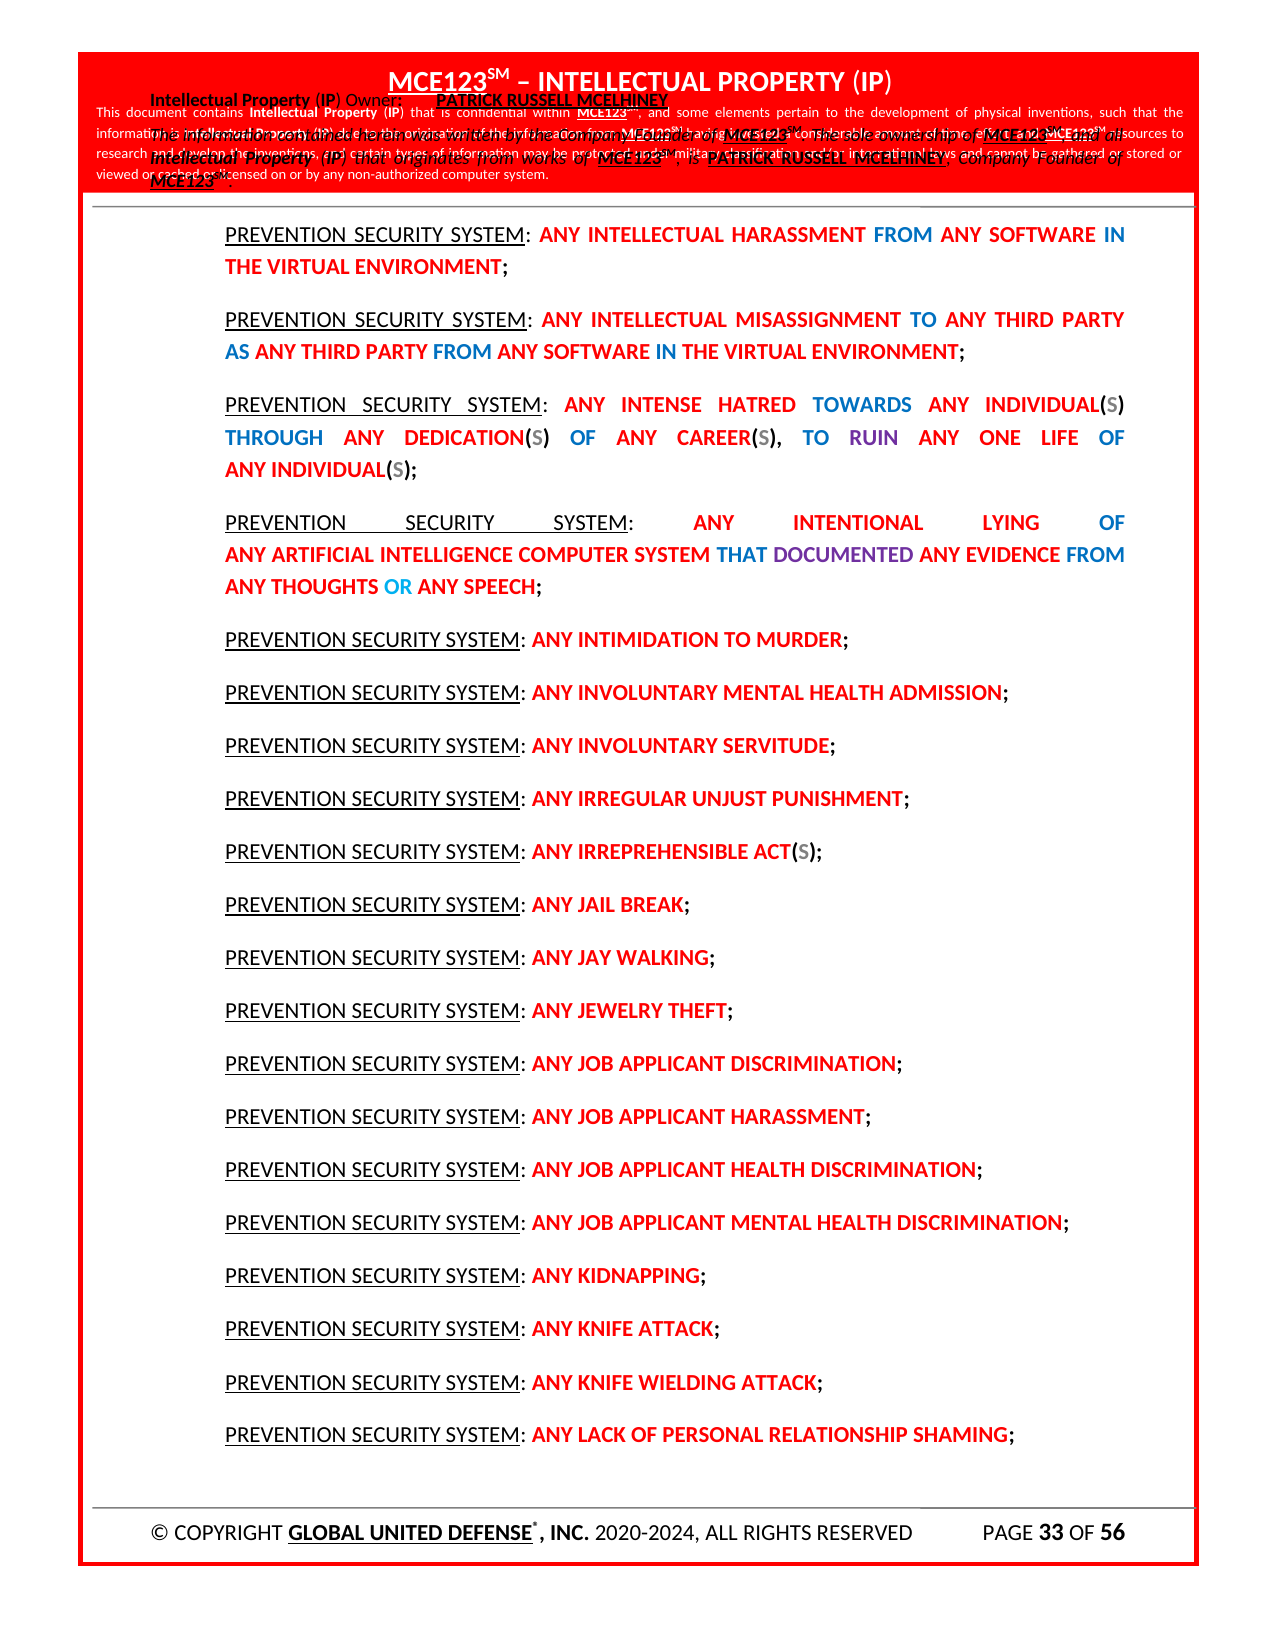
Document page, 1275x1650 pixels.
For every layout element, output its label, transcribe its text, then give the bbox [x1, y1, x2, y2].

text PREVENTION SECURITY SYSTEM: ANY KIDNAPPING; [225, 1262, 1125, 1289]
text PREVENTION SECURITY SYSTEM: ANY IRREGULAR UNJUST PUNISHMENT; [225, 784, 1125, 812]
text PREVENTION SECURITY SYSTEM: ANY KNIFE WIELDING ATTACK; [225, 1368, 1125, 1396]
text PREVENTION SECURITY SYSTEM: ANY JOB APPLICANT DISCRIMINATION; [225, 1049, 1125, 1077]
text PREVENTION SECURITY SYSTEM: ANY IRREPREHENSIBLE ACT(S); [225, 837, 1125, 865]
text PREVENTION SECURITY SYSTEM: ANY JOB APPLICANT MENTAL HEALTH DISCRIMINATION; [225, 1208, 1125, 1237]
text PREVENTION SECURITY SYSTEM: ANY JOB APPLICANT HARASSMENT; [225, 1102, 1125, 1131]
text PREVENTION SECURITY SYSTEM: ANY INVOLUNTARY SERVITUDE; [225, 731, 1125, 759]
text PREVENTION SECURITY SYSTEM: ANY JAY WALKING; [225, 943, 1125, 971]
text PREVENTION SECURITY SYSTEM: ANY LACK OF PERSONAL RELATIONSHIP SHAMING; [225, 1421, 1125, 1449]
text PREVENTION SECURITY SYSTEM: ANY JOB APPLICANT HEALTH DISCRIMINATION; [225, 1156, 1125, 1183]
text PREVENTION SECURITY SYSTEM: ANY INTELLECTUAL HARASSMENT FROM ANY SOFTWARE IN THE VIRTUAL ENVIRONMENT; [225, 220, 1125, 280]
text PREVENTION SECURITY SYSTEM: ANY INTENTIONAL LYING OF ANY ARTIFICIAL INTELLIGENCE COMPUTER SYSTEM THAT DOCUMENTED ANY EVIDENCE FROM ANY THOUGHTS OR ANY SPEECH; [225, 508, 1125, 600]
text PREVENTION SECURITY SYSTEM: ANY INTENSE HATRED TOWARDS ANY INDIVIDUAL(S) THROUGH ANY DEDICATION(S) OF ANY CAREER(S), TO RUIN ANY ONE LIFE OF ANY INDIVIDUAL(S); [225, 391, 1125, 483]
text PREVENTION SECURITY SYSTEM: ANY INVOLUNTARY MENTAL HEALTH ADMISSION; [225, 678, 1125, 706]
text PREVENTION SECURITY SYSTEM: ANY JEWELRY THEFT; [225, 996, 1125, 1024]
text PREVENTION SECURITY SYSTEM: ANY KNIFE ATTACK; [225, 1314, 1125, 1343]
text PREVENTION SECURITY SYSTEM: ANY INTELLECTUAL MISASSIGNMENT TO ANY THIRD PARTY AS ANY THIRD PARTY FROM ANY SOFTWARE IN THE VIRTUAL ENVIRONMENT; [225, 305, 1125, 366]
text PREVENTION SECURITY SYSTEM: ANY JAIL BREAK; [225, 890, 1125, 918]
text PREVENTION SECURITY SYSTEM: ANY INTIMIDATION TO MURDER; [225, 625, 1125, 653]
